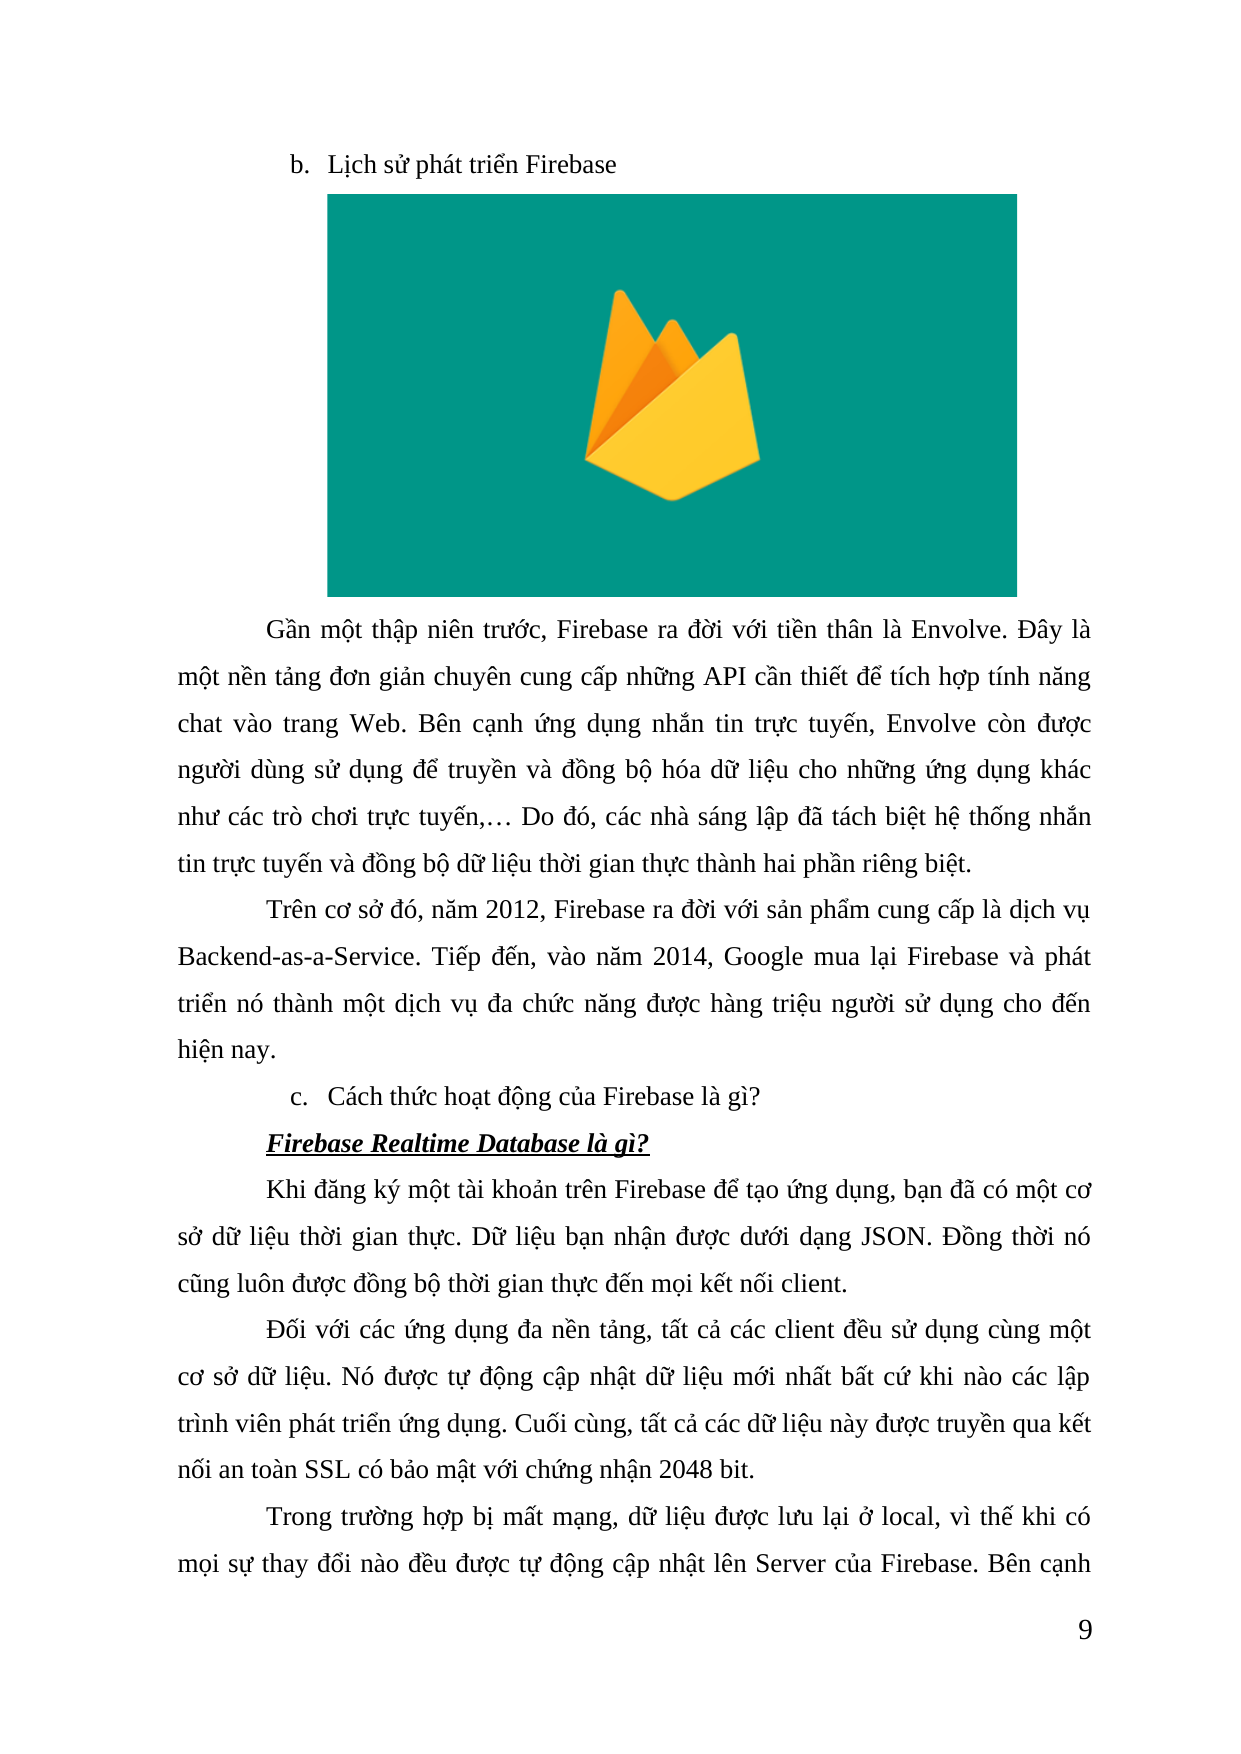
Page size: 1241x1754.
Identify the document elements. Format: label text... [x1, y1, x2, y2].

list Khi đăng ký một tài khoản trên Firebase để tạo ứng dụng, bạn đã có một cơ sở dữ liệu thời gian thực. Dữ liệu bạn nhận được dưới dạng JSON. Đồng thời nó cũng luôn được đồng bộ thời gian thực đến mọi kết nối client. [177, 1174, 1092, 1298]
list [177, 1500, 1092, 1578]
list Firebase Realtime Database là gì? [266, 1127, 1092, 1158]
list Đối với các ứng dụng đa nền tảng, tất cả các client đều sử dụng cùng một cơ sở dữ liệu. Nó được tự động cập nhật dữ liệu mới nhất bất cứ khi nào các lập trình viên phát triển ứng dụng. Cuối cùng, tất cả các dữ liệu này được truyền qua kết nối an toàn SSL có bảo mật với chứng nhận 2048 bit. [177, 1314, 1092, 1485]
list Gần một thập niên trước, Firebase ra đời với tiền thân là Envolve. Đây là một nền tảng đơn giản chuyên cung cấp những API cần thiết để tích hợp tính năng chat vào trang Web. Bên cạnh ứng dụng nhắn tin trực tuyến, Envolve còn được người dùng sử dụng để truyền và đồng bộ hóa dữ liệu cho những ứng dụng khác như các trò chơi trực tuyến,… Do đó, các nhà sáng lập đã tách biệt hệ thống nhắn tin trực tuyến và đồng bộ dữ liệu thời gian thực thành hai phần riêng biệt. [177, 614, 1092, 878]
list Trên cơ sở đó, năm 2012, Firebase ra đời với sản phẩm cung cấp là dịch vụ Backend-as-a-Service. Tiếp đến, vào năm 2014, Google mua lại Firebase và phát triển nó thành một dịch vụ đa chức năng được hàng triệu người sử dụng cho đến hiện nay. [177, 894, 1092, 1065]
list Cách thức hoạt động của Firebase là gì? [290, 1080, 1092, 1111]
picture [327, 194, 1018, 597]
list Lịch sử phát triển Firebase [290, 148, 1092, 179]
